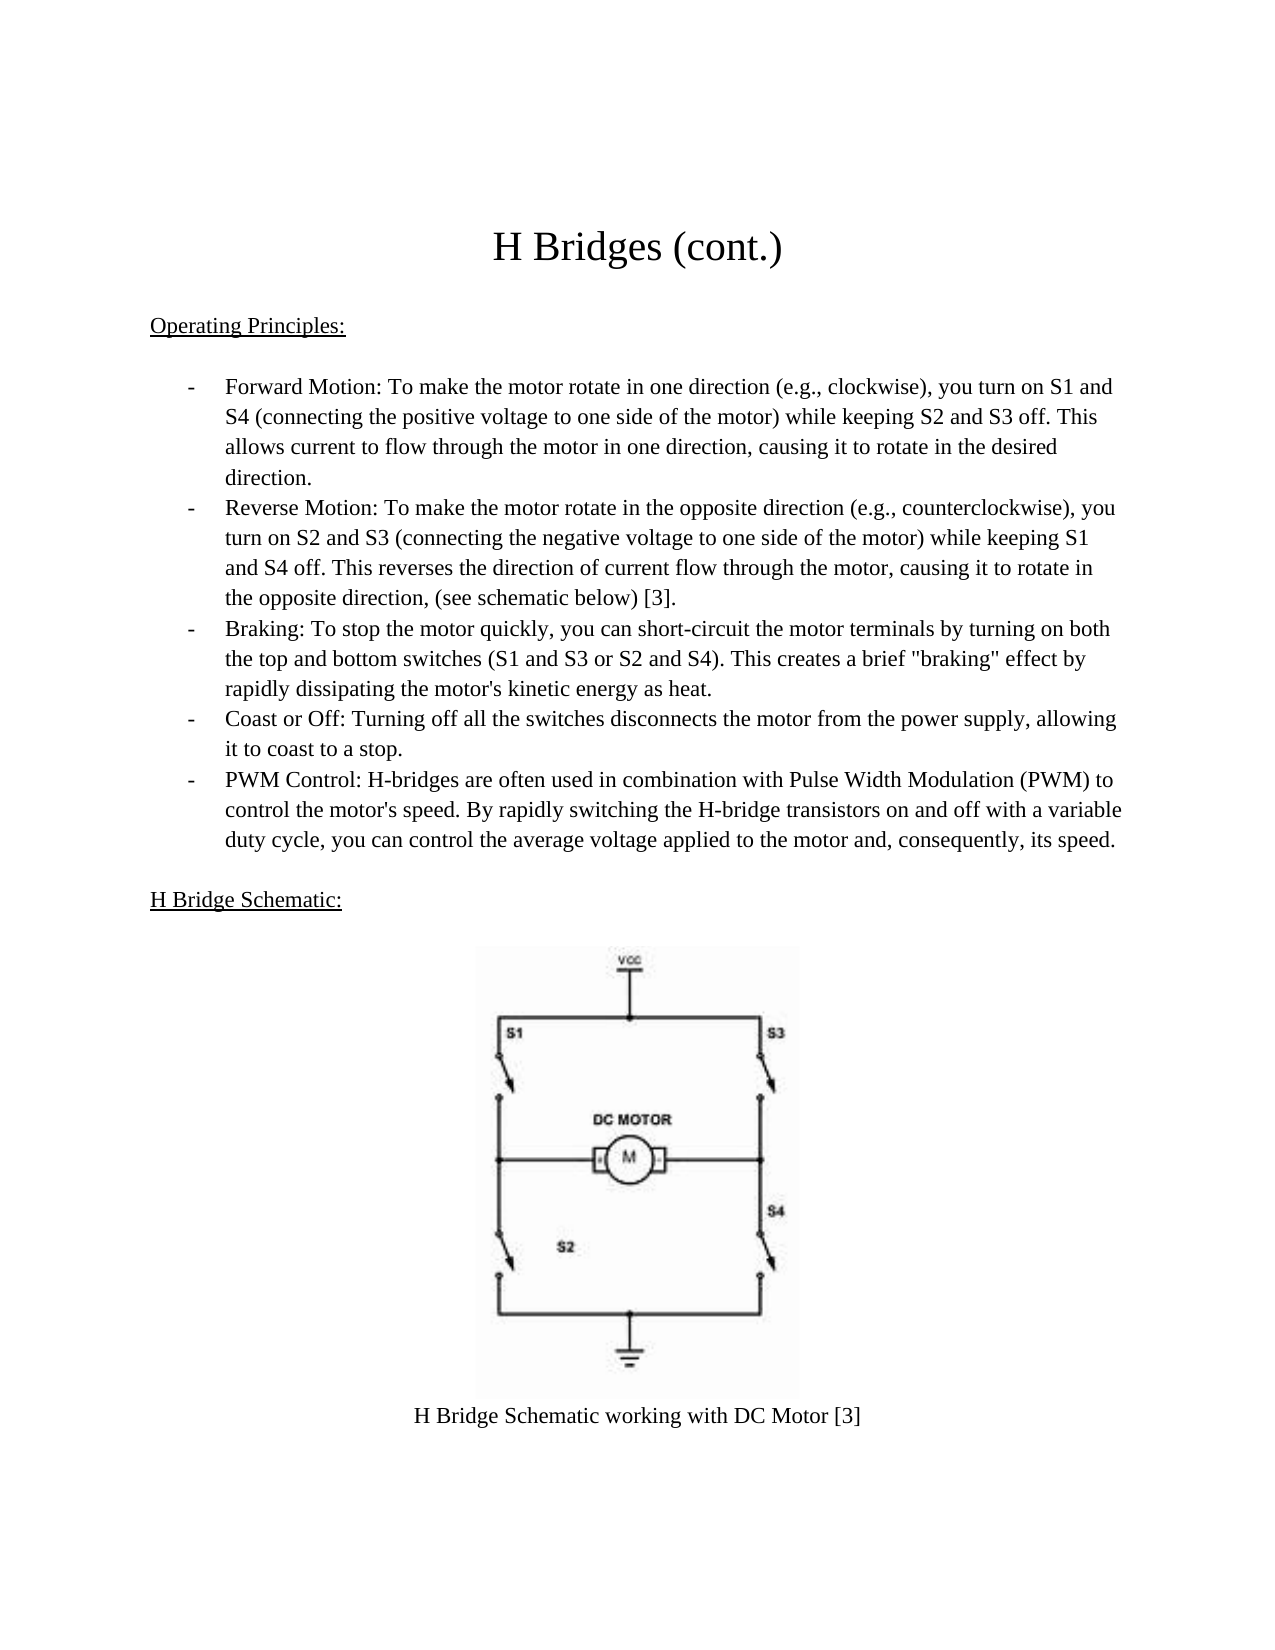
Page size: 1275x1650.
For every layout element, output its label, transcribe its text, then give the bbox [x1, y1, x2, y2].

list Coast or Off: Turning off all the switches disconnects the motor from the power supply, allowing it to coast to a stop. [187, 705, 1125, 762]
list Braking: To stop the motor quickly, you can short-circuit the motor terminals by turning on both the top and bottom switches (S1 and S3 or S2 and S4). This creates a brief "braking" effect by rapidly dissipating the motor's kinetic energy as heat. [187, 614, 1125, 701]
text H Bridge Schematic working with DC Motor [3] [150, 1402, 1125, 1428]
list Forward Motion: To make the motor rotate in one direction (e.g., clockwise), you turn on S1 and S4 (connecting the positive voltage to one side of the motor) while keeping S2 and S3 off. This allows current to flow through the motor in one direction, causing it to rotate in the desired direction. [187, 373, 1125, 490]
subtitle H Bridges (cont.) [150, 222, 1125, 270]
text Operating Principles: [150, 312, 1125, 339]
picture [475, 946, 800, 1399]
list Reverse Motion: To make the motor rotate in the opposite direction (e.g., counterclockwise), you turn on S2 and S3 (connecting the negative voltage to one side of the motor) while keeping S1 and S4 off. This reverses the direction of current flow through the motor, causing it to rotate in the opposite direction, (see schematic below) [3]. [187, 494, 1125, 611]
list PWM Control: H-bridges are often used in combination with Pulse Width Modulation (PWM) to control the motor's speed. By rapidly switching the H-bridge transistors on and off with a variable duty cycle, you can control the average voltage applied to the motor and, consequently, its speed. [187, 766, 1125, 852]
text H Bridge Schematic: [150, 886, 1125, 913]
